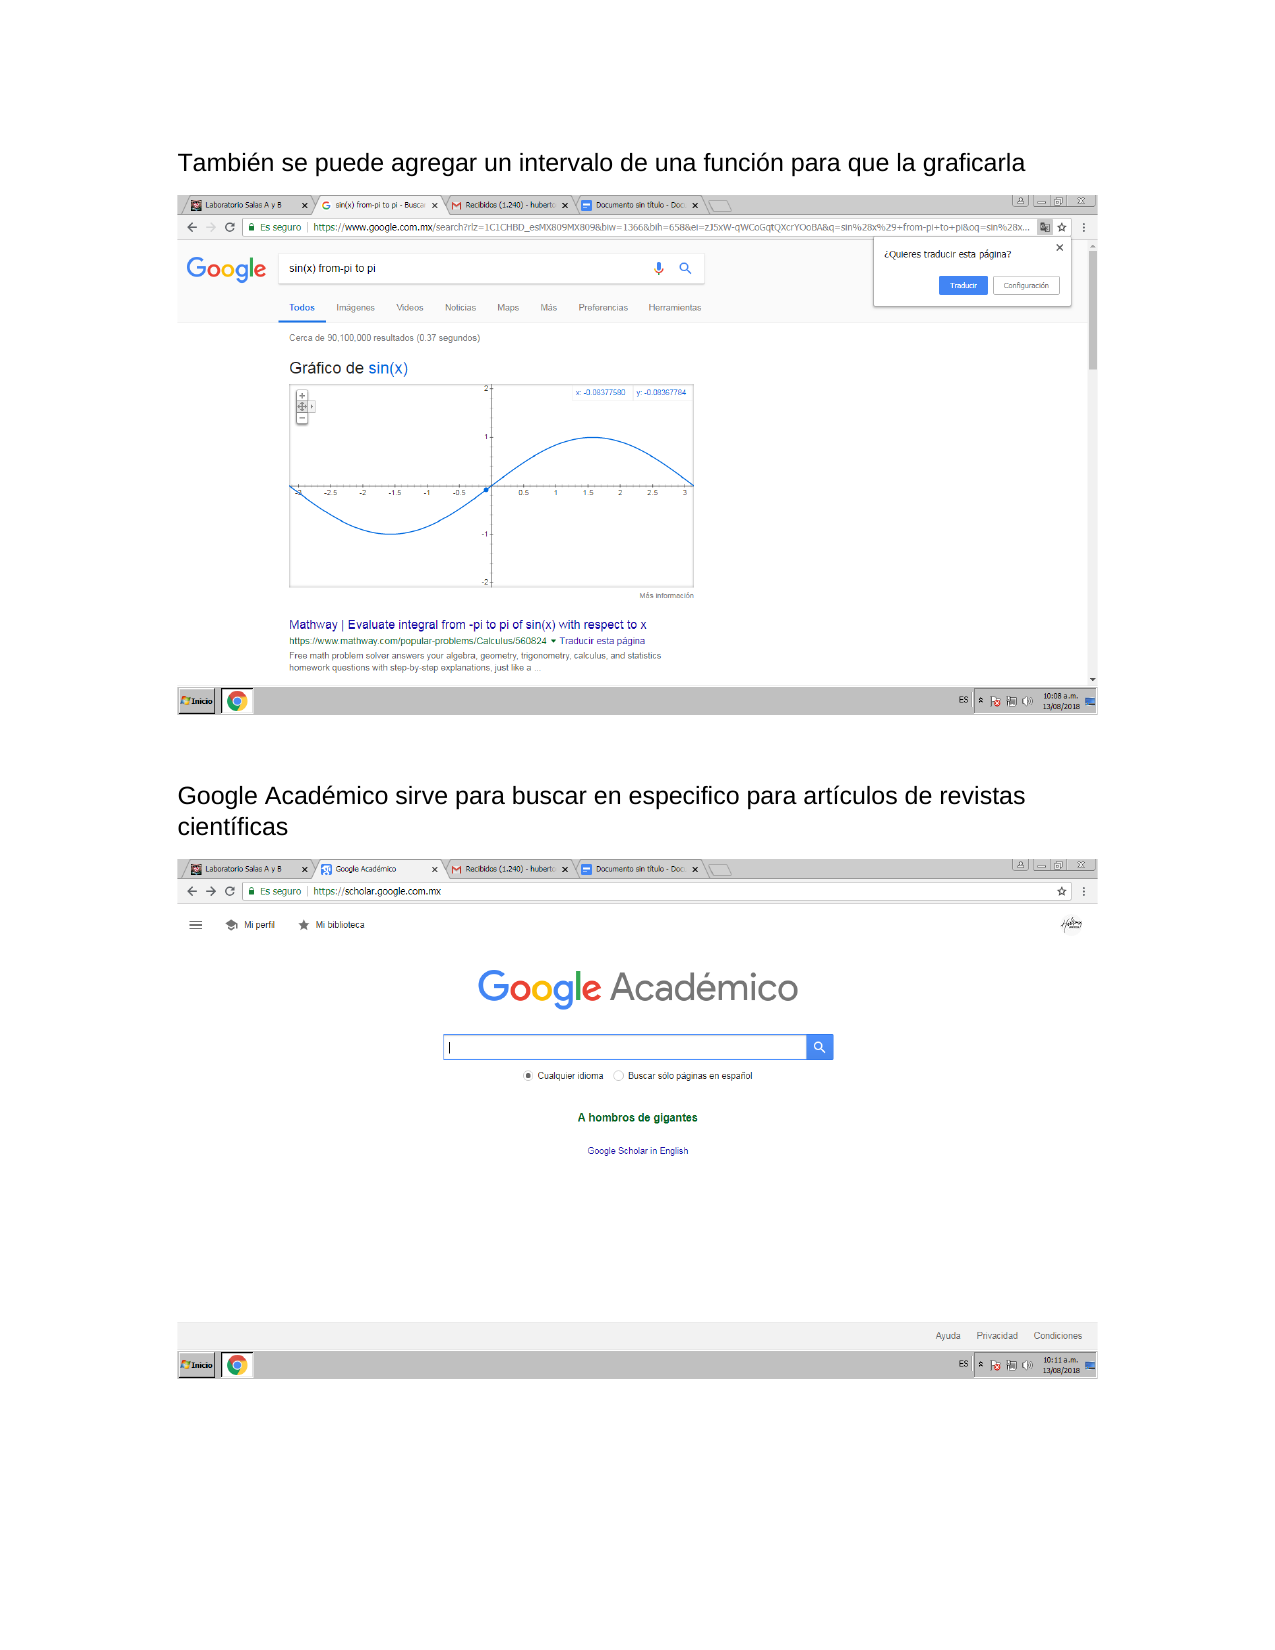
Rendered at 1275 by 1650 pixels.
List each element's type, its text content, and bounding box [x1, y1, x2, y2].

picture [177, 859, 1098, 1379]
text También se puede agregar un intervalo de una función para que la graficarla [177, 148, 1098, 176]
picture [177, 195, 1098, 715]
text Google Académico sirve para buscar en especifico para artículos de revistas científicas [177, 781, 1098, 841]
